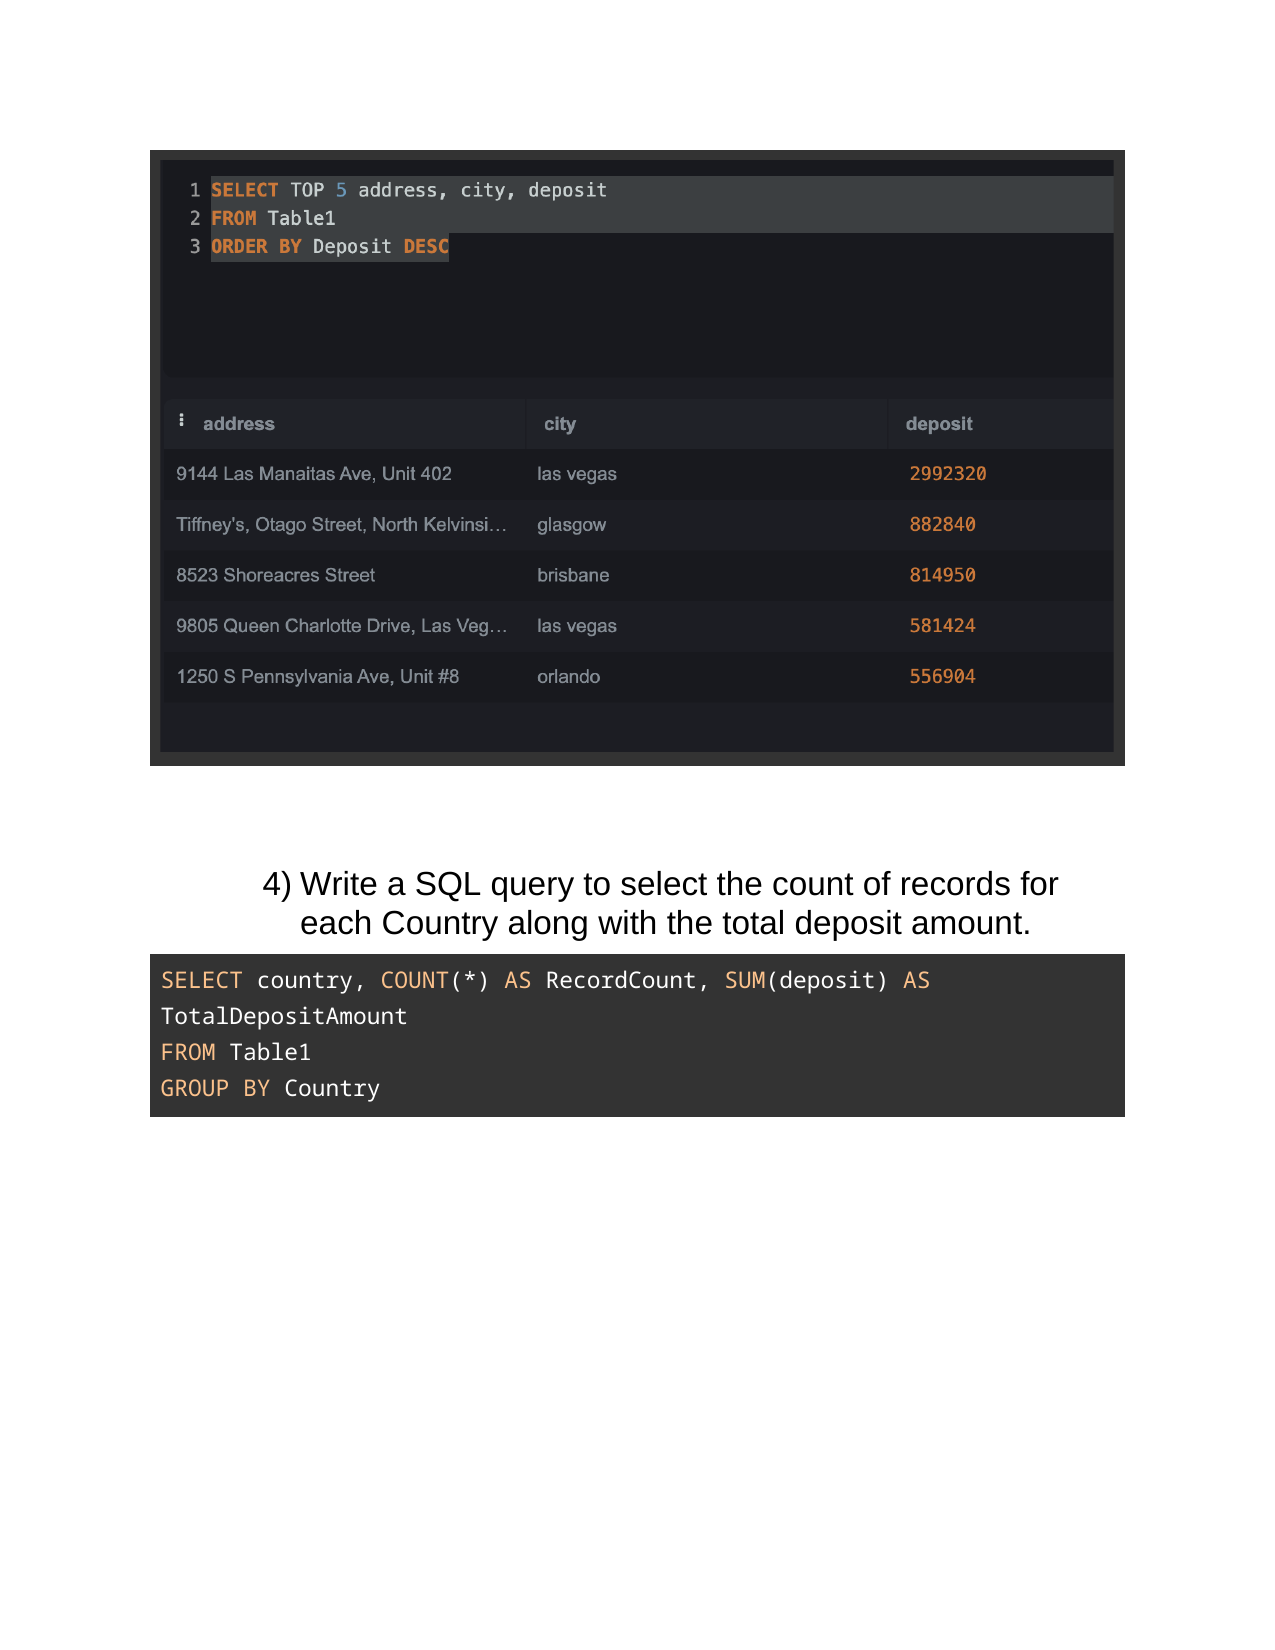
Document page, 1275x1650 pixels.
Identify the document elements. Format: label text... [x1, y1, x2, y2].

subtitle Write a SQL query to select the count of records for each Country along with the total deposit amount. [262, 864, 1125, 941]
table_header SELECT country, COUNT(*) AS RecordCount, SUM(deposit) AS TotalDepositAmount FROM Table1 GROUP BY Country [150, 954, 1125, 1117]
picture [160, 160, 1114, 752]
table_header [150, 150, 1125, 766]
